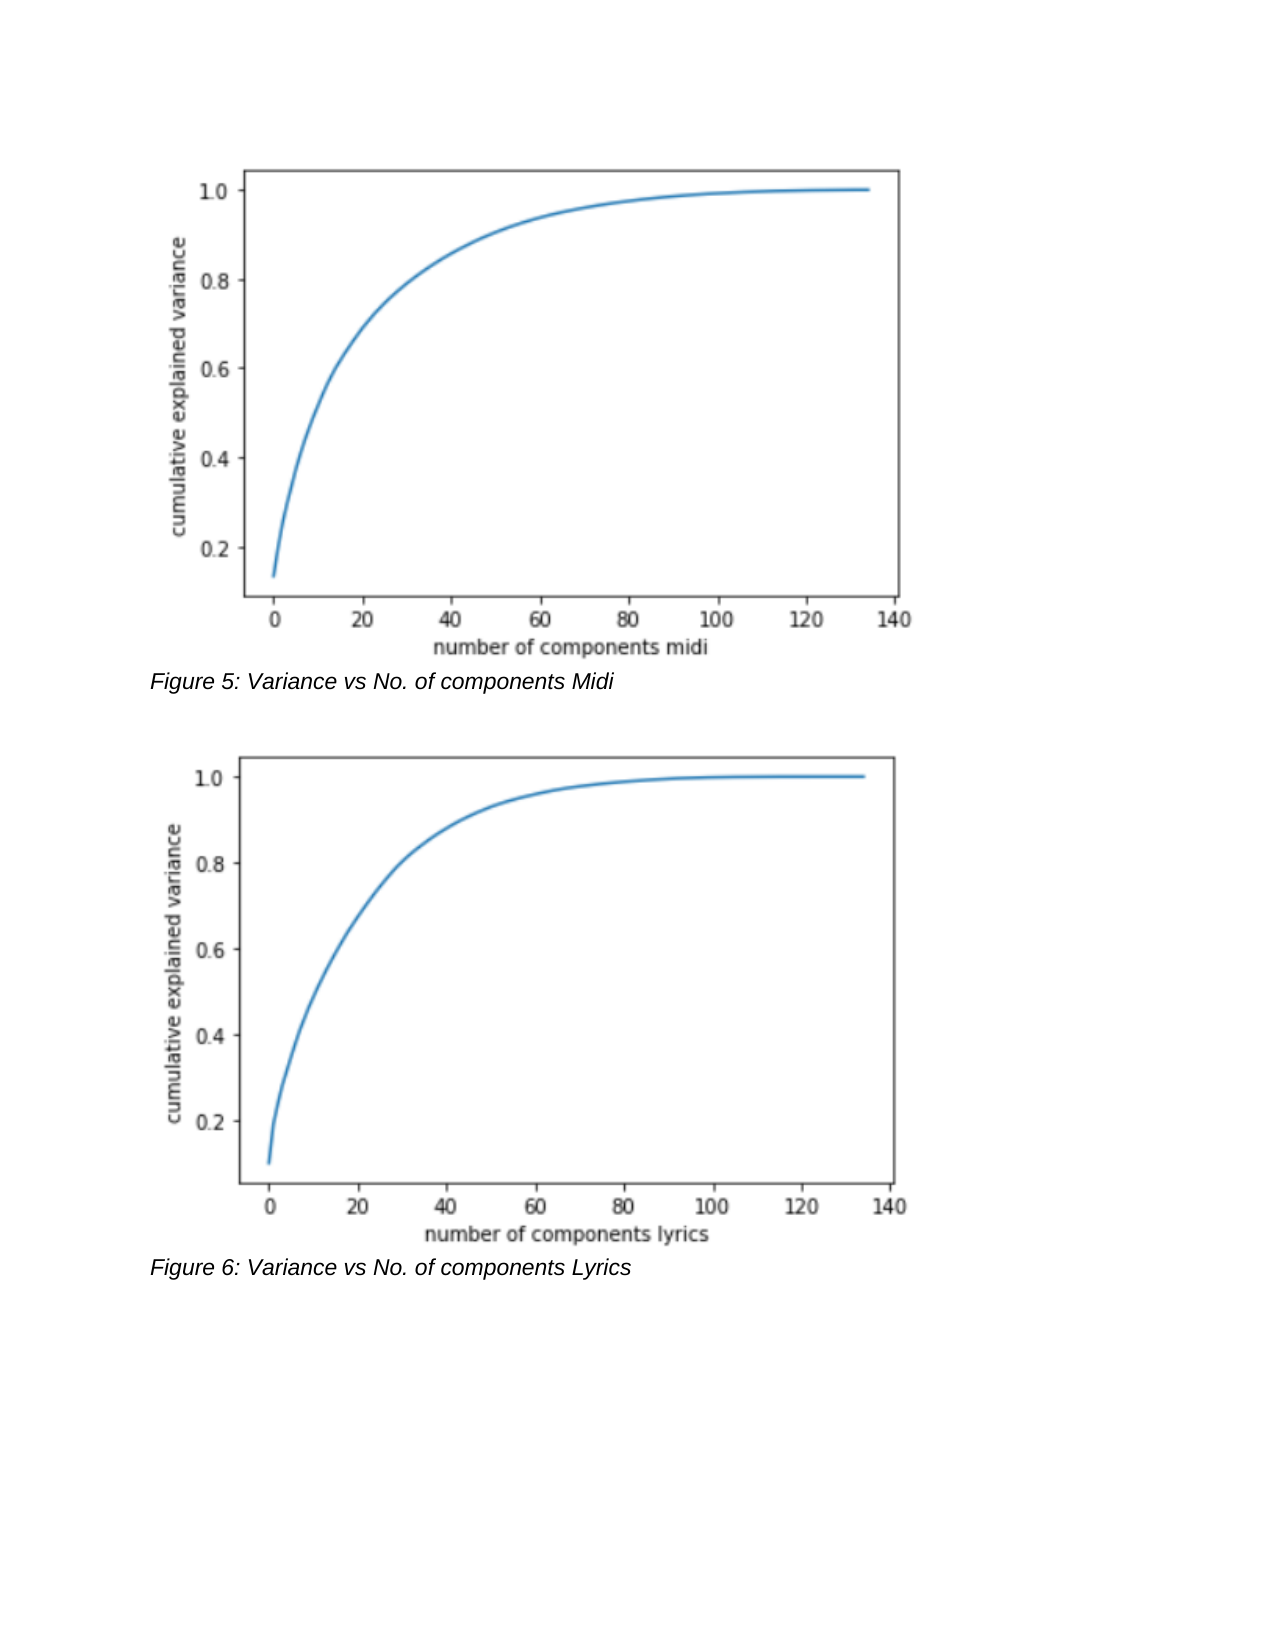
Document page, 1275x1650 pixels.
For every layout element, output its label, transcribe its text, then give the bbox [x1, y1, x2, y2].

text Figure 6: Variance vs No. of components Lyrics [150, 1254, 1125, 1280]
picture [150, 150, 914, 664]
text Figure 5: Variance vs No. of components Midi [150, 668, 1125, 694]
picture [150, 728, 914, 1251]
